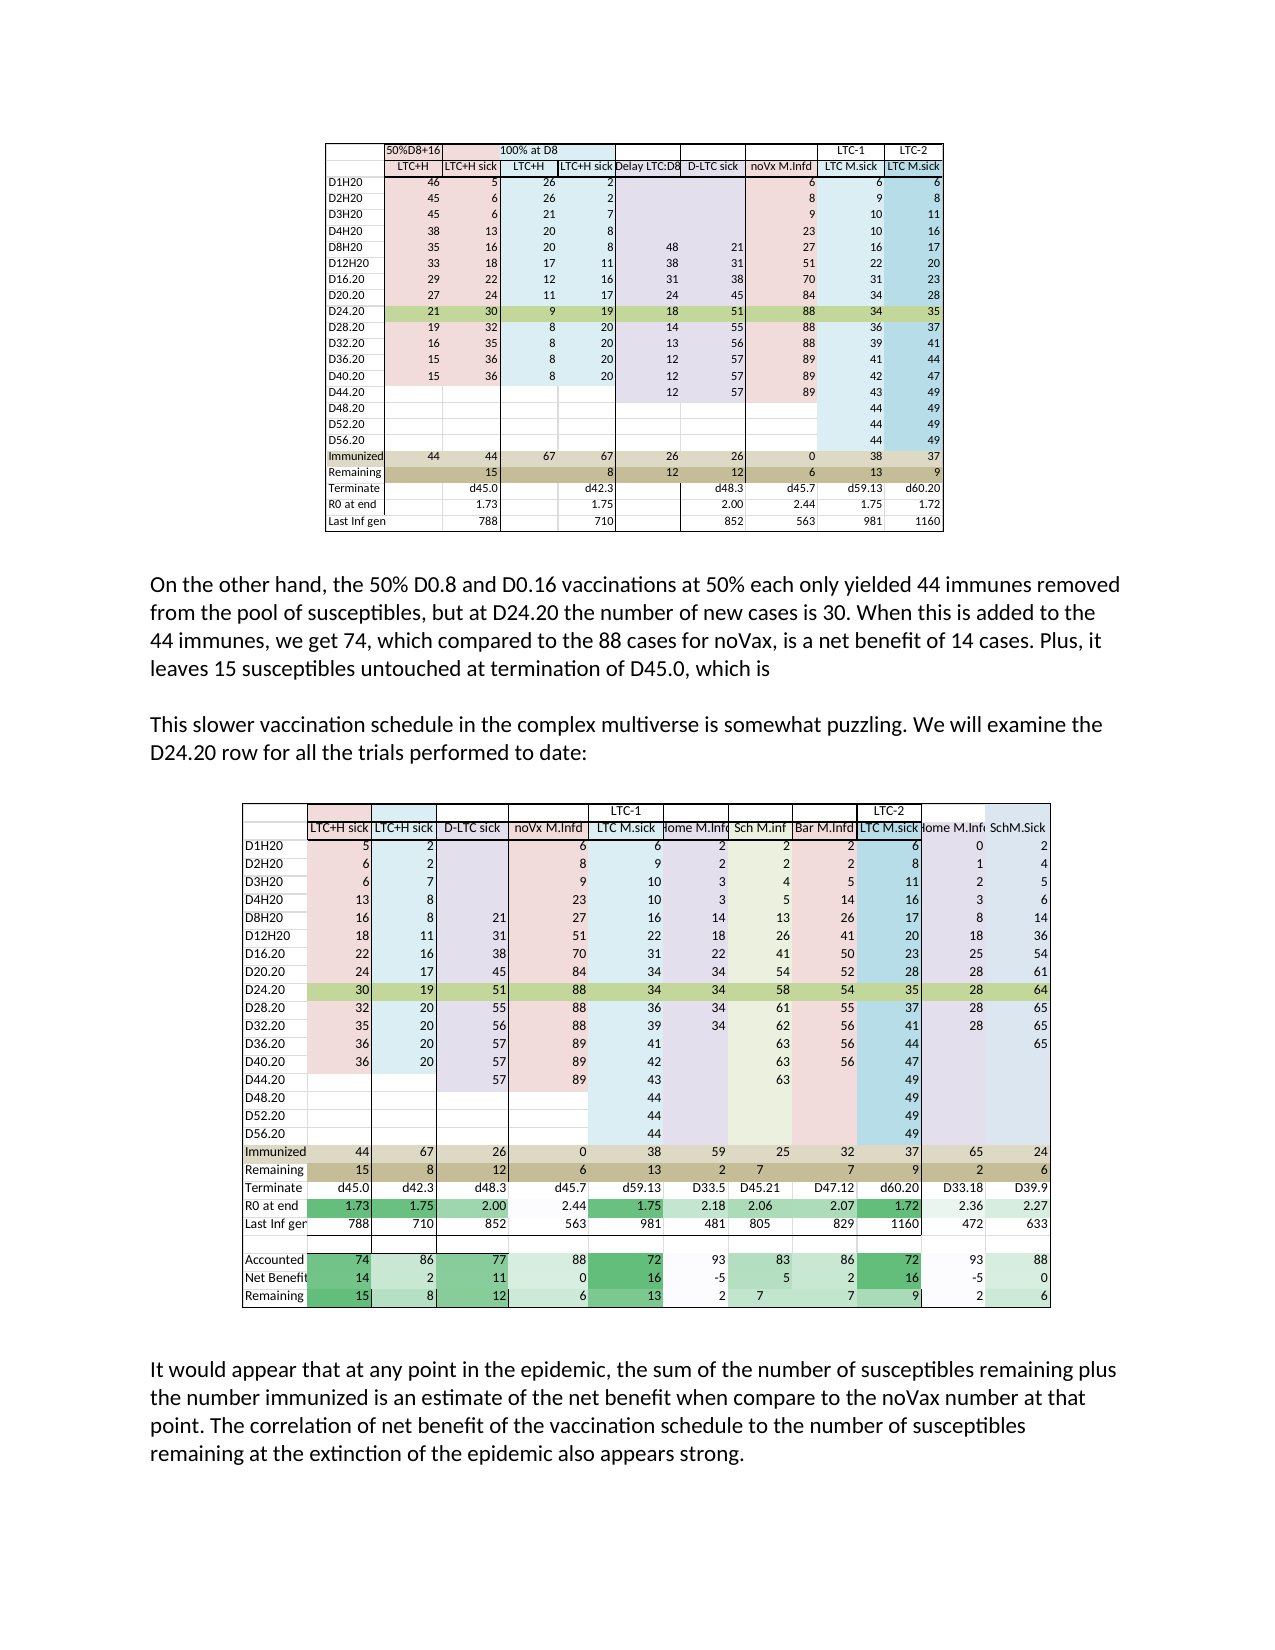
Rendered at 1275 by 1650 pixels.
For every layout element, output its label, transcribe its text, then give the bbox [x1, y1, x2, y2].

text This slower vaccination schedule in the complex multiverse is somewhat puzzling. We will examine the D24.20 row for all the trials performed to date: [150, 710, 1125, 766]
text It would appear that at any point in the epidemic, the sum of the number of susceptibles remaining plus the number immunized is an estimate of the net benefit when compare to the noVax number at that point. The correlation of net benefit of the vaccination schedule to the number of susceptibles remaining at the extinction of the epidemic also appears strong. [150, 1355, 1125, 1467]
text On the other hand, the 50% D0.8 and D0.16 vaccinations at 50% each only yielded 44 immunes removed from the pool of susceptibles, but at D24.20 the number of new cases is 30. When this is added to the 44 immunes, we get 74, which compared to the 88 cases for noVax, is a net benefit of 14 cases. Plus, it leaves 15 susceptibles untouched at termination of D45.0, which is [150, 570, 1125, 682]
